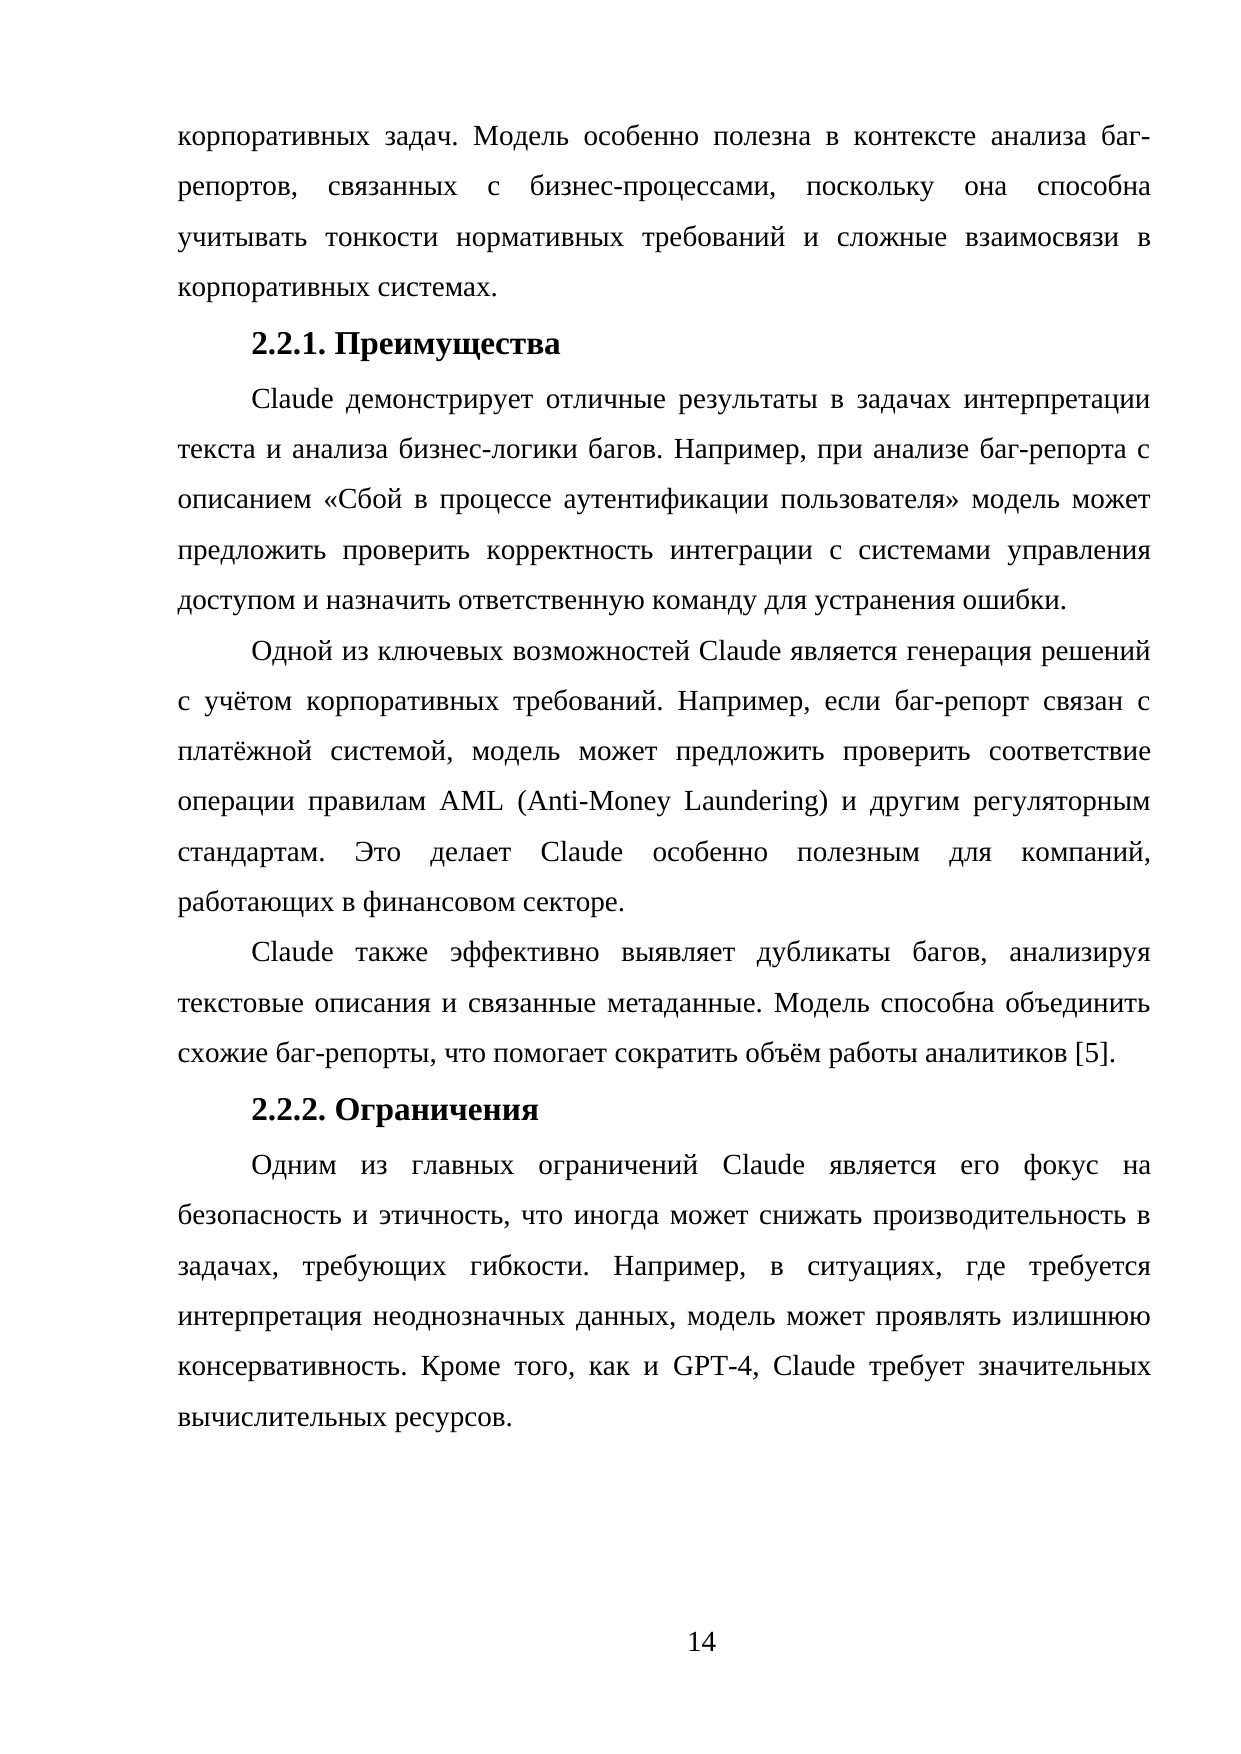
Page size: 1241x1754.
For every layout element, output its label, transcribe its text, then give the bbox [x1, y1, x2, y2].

text 2.2.2. Ограничения [177, 1089, 1152, 1128]
text Claude также эффективно выявляет дубликаты багов, анализируя текстовые описания и связанные метаданные. Модель способна объединить схожие баг-репорты, что помогает сократить объём работы аналитиков [5]. [177, 934, 1152, 1069]
text 2.2.1. Преимущества [177, 323, 1152, 362]
text Одной из ключевых возможностей Claude является генерация решений с учётом корпоративных требований. Например, если баг-репорт связан с платёжной системой, модель может предложить проверить соответствие операции правилам AML (Anti-Money Laundering) и другим регуляторным стандартам. Это делает Claude особенно полезным для компаний, работающих в финансовом секторе. [177, 633, 1152, 918]
text Claude демонстрирует отличные результаты в задачах интерпретации текста и анализа бизнес-логики багов. Например, при анализе баг-репорта с описанием «Сбой в процессе аутентификации пользователя» модель может предложить проверить корректность интеграции с системами управления доступом и назначить ответственную команду для устранения ошибки. [177, 381, 1152, 616]
text Одним из главных ограничений Claude является его фокус на безопасность и этичность, что иногда может снижать производительность в задачах, требующих гибкости. Например, в ситуациях, где требуется интерпретация неоднозначных данных, модель может проявлять излишнюю консервативность. Кроме того, как и GPT-4, Claude требует значительных вычислительных ресурсов. [177, 1147, 1152, 1432]
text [177, 118, 1152, 303]
